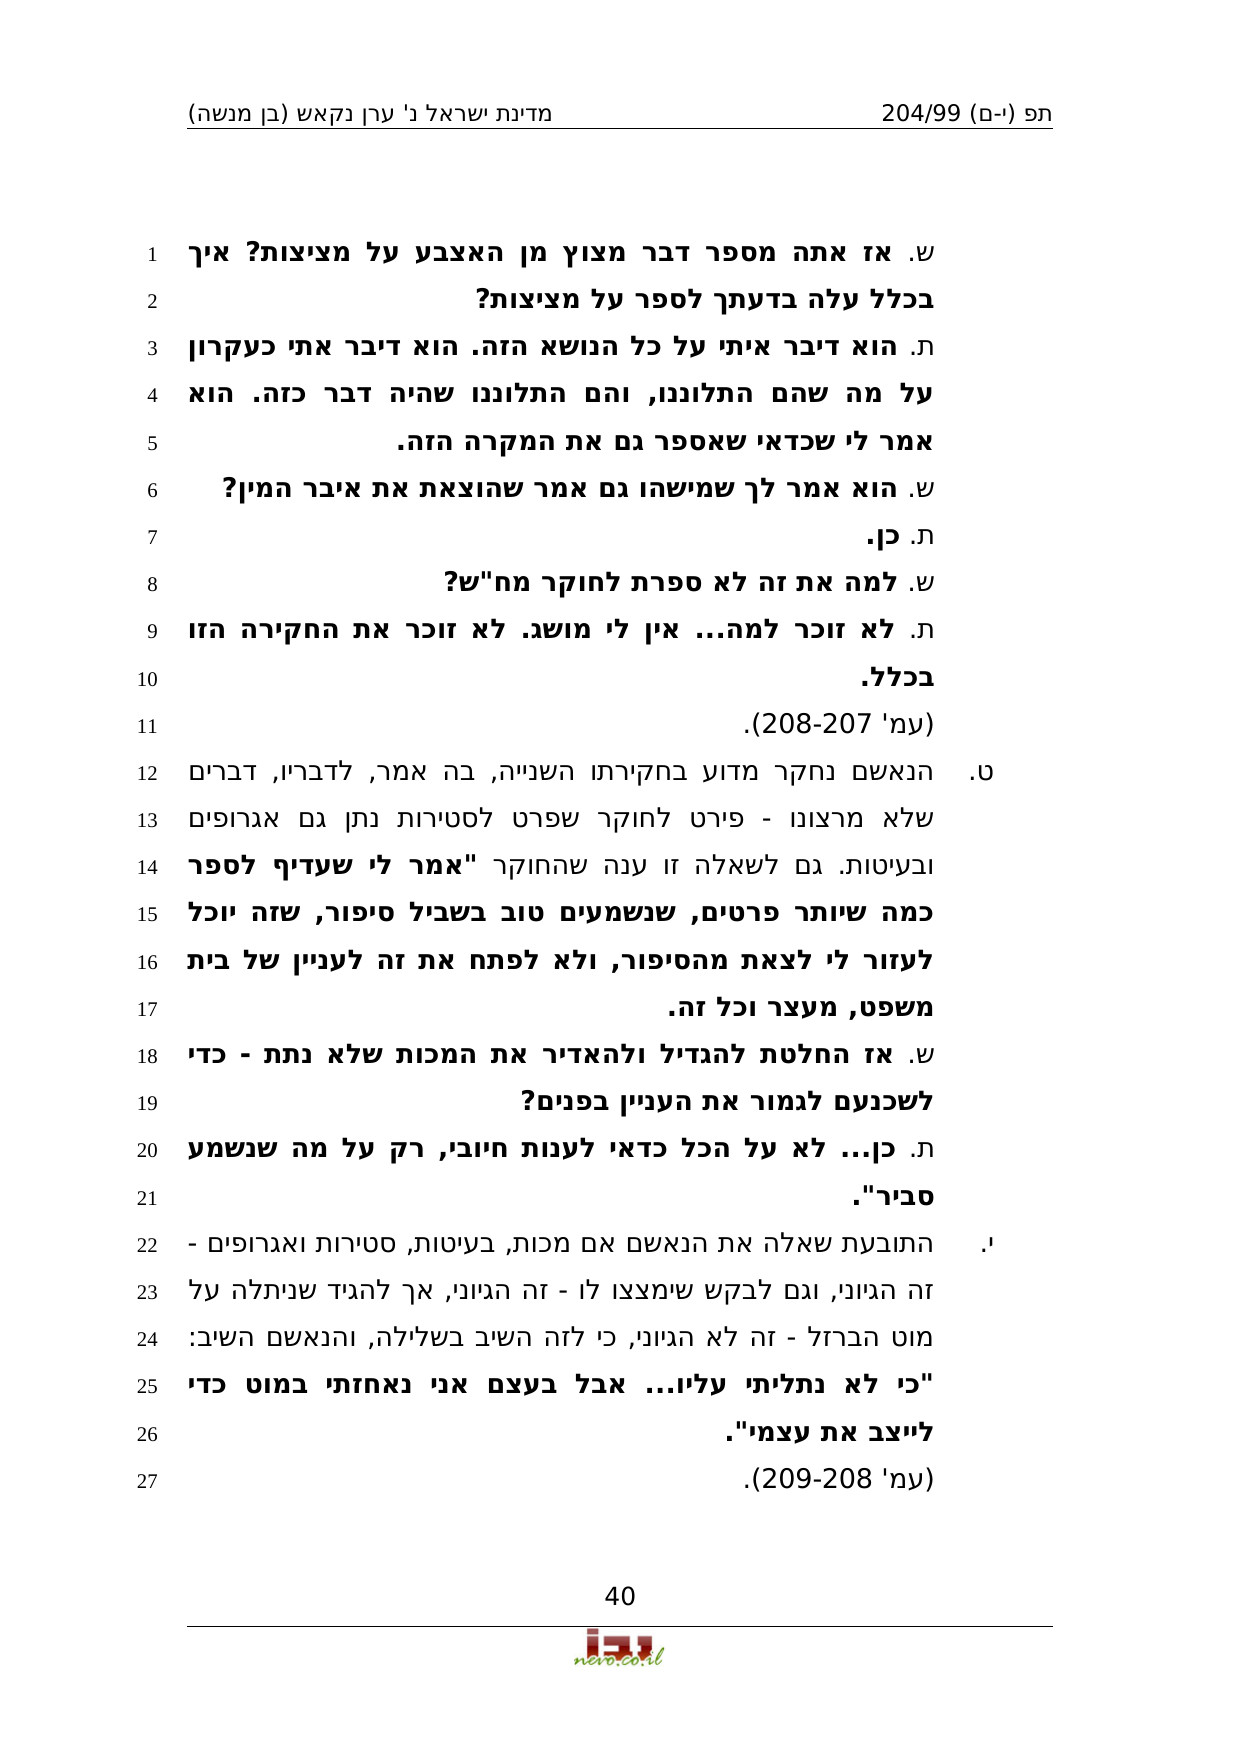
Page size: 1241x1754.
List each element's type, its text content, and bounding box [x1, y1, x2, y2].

text ש. אז אתה מספר דבר מצוץ מן האצבע על מציצות? איך בכלל עלה בדעתך לספר על מציצות? [187, 236, 994, 315]
text ת. כן. [187, 519, 994, 551]
text ט. הנאשם נחקר מדוע בחקירתו השנייה, בה אמר, לדבריו, דברים שלא מרצונו - פירט לחוקר שפרט לסטירות נתן גם אגרופים ובעיטות. גם לשאלה זו ענה שהחוקר "אמר לי שעדיף לספר כמה שיותר פרטים, שנשמעים טוב בשביל סיפור, שזה יוכל לעזור לי לצאת מהסיפור, ולא לפתח את זה לעניין של בית משפט, מעצר וכל זה. [187, 755, 994, 1023]
text (עמ' 208-207). [187, 708, 994, 739]
text ת. לא זוכר למה... אין לי מושג. לא זוכר את החקירה הזו בכלל. [187, 614, 994, 692]
text ש. הוא אמר לך שמישהו גם אמר שהוצאת את איבר המין? [187, 472, 994, 504]
text ת. הוא דיבר איתי על כל הנושא הזה. הוא דיבר אתי כעקרון על מה שהם התלוננו, והם התלוננו שהיה דבר כזה. הוא אמר לי שכדאי שאספר גם את המקרה הזה. [187, 331, 994, 456]
text (עמ' 209-208). [187, 1463, 994, 1494]
text ת. כן... לא על הכל כדאי לענות חיובי, רק על מה שנשמע סביר". [187, 1133, 994, 1211]
picture [574, 1628, 666, 1667]
text ש. למה את זה לא ספרת לחוקר מח"ש? [187, 567, 994, 598]
text י. התובעת שאלה את הנאשם אם מכות, בעיטות, סטירות ואגרופים - זה הגיוני, וגם לבקש שימצצו לו - זה הגיוני, אך להגיד שניתלה על מוט הברזל - זה לא הגיוני, כי לזה השיב בשלילה, והנאשם השיב: "כי לא נתליתי עליו... אבל בעצם אני נאחזתי במוט כדי לייצב את עצמי". [187, 1227, 994, 1447]
text ש. אז החלטת להגדיל ולהאדיר את המכות שלא נתת - כדי לשכנעם לגמור את העניין בפנים? [187, 1038, 994, 1117]
